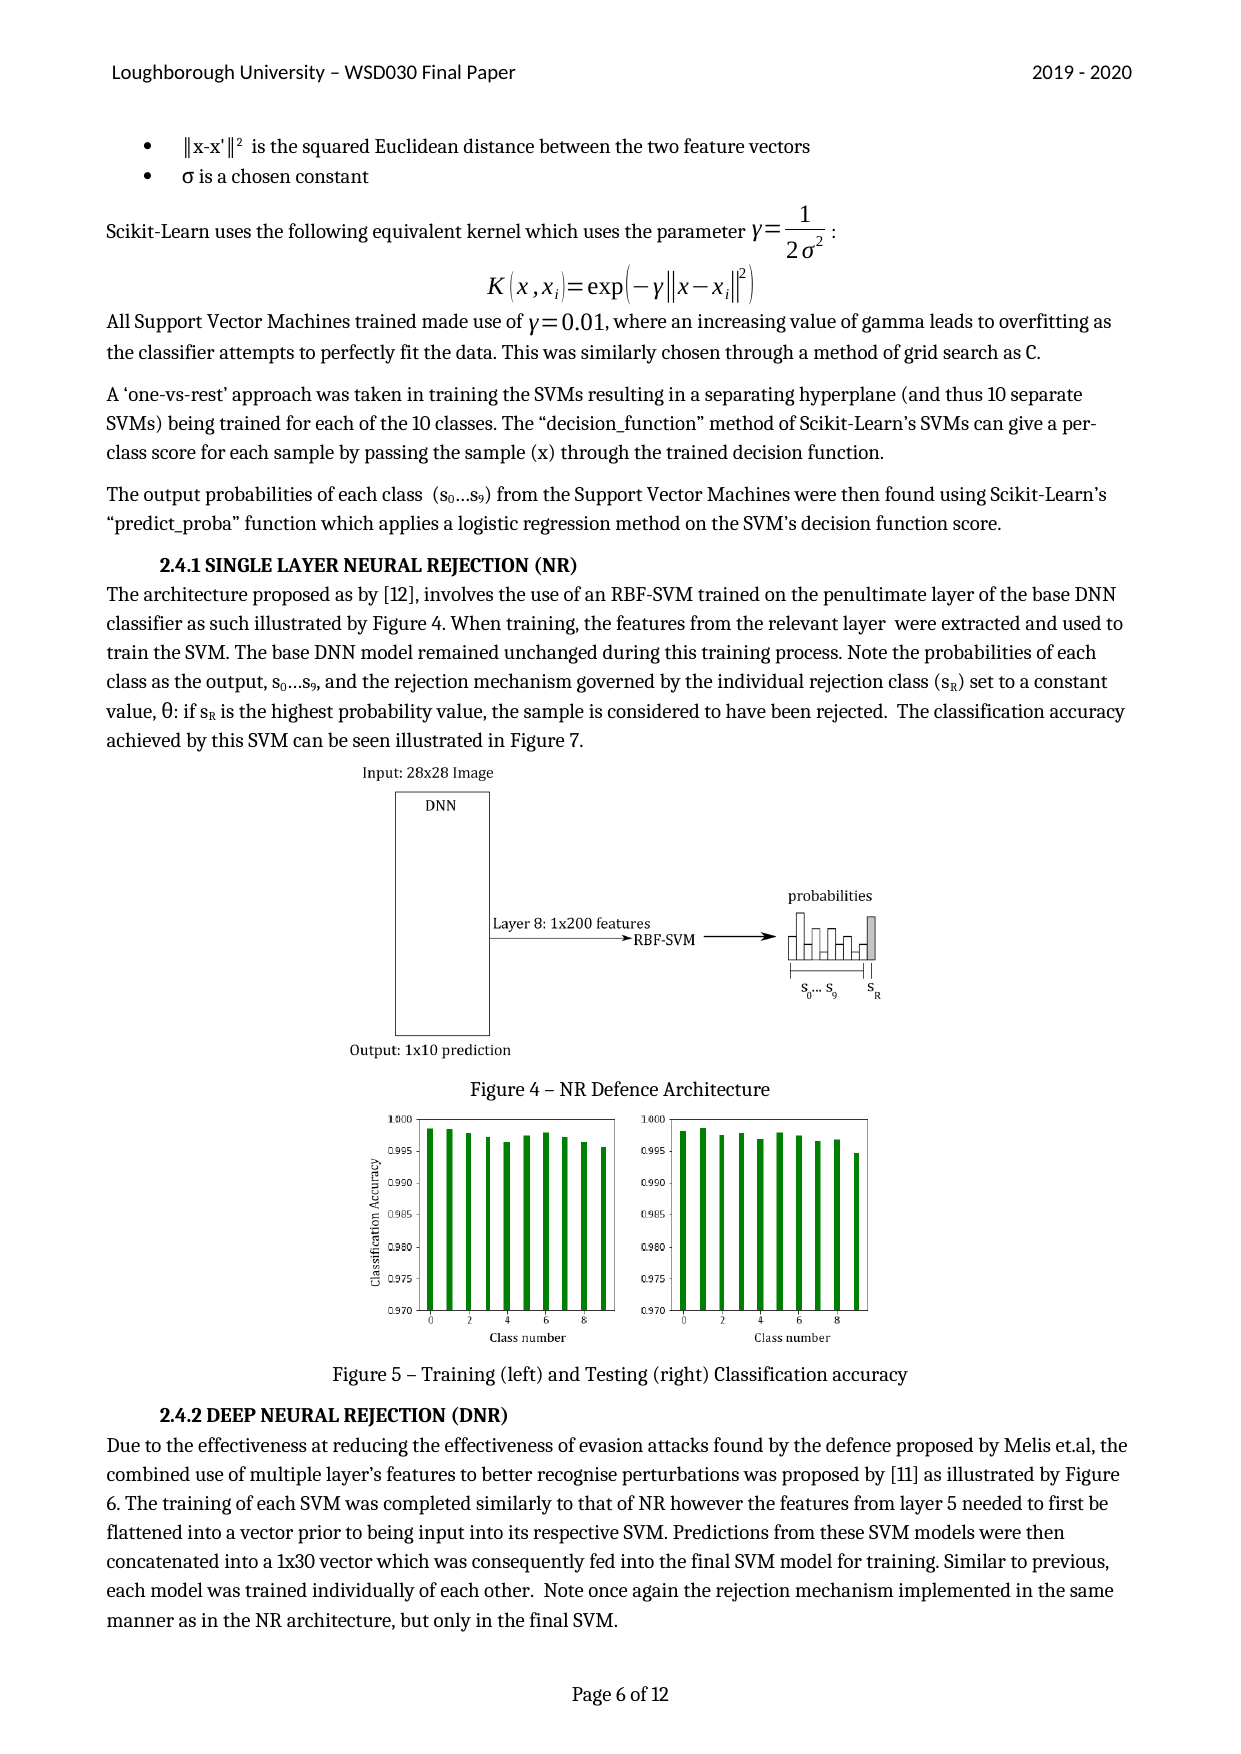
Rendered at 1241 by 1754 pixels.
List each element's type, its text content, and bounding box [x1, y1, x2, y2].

text A ‘one-vs-rest’ approach was taken in training the SVMs resulting in a separating hyperplane (and thus 10 separate SVMs) being trained for each of the 10 classes. The “decision_function” method of Scikit-Learn’s SVMs can give a per-class score for each sample by passing the sample (x) through the trained decision function. [106, 377, 1134, 465]
text The architecture proposed as by [12], involves the use of an RBF-SVM trained on the penultimate layer of the base DNN classifier as such illustrated by Figure 4. When training, the features from the relevant layer were extracted and used to train the SVM. The base DNN model remained unchanged during this training process. Note the probabilities of each class as the output, s0…s9, and the rejection mechanism governed by the individual rejection class (sR) set to a constant value, θ: if sR is the highest probability value, the sample is considered to have been rejected. The classification accuracy achieved by this SVM can be seen illustrated in Figure 7. [106, 577, 1134, 752]
list ‖x-x'‖2 is the squared Euclidean distance between the two feature vectors [144, 130, 1134, 159]
text Due to the effectiveness at reducing the effectiveness of evasion attacks found by the defence proposed by Melis et.al, the combined use of multiple layer’s features to better recognise perturbations was proposed by [11] as illustrated by Figure 6. The training of each SVM was completed similarly to that of NR however the features from layer 5 needed to first be flattened into a vector prior to being input into its respective SVM. Predictions from these SVM models were then concatenated into a 1x30 vector which was consequently fed into the final SVM model for training. Similar to previous, each model was trained individually of each other. Note once again the rejection mechanism implemented in the same manner as in the NR architecture, but only in the final SVM. [106, 1428, 1134, 1632]
picture [367, 1114, 873, 1345]
text Scikit-Learn uses the following equivalent kernel which uses the parameter : [106, 201, 1134, 263]
text The output probabilities of each class (s0…s9) from the Support Vector Machines were then found using Scikit-Learn’s “predict_proba” function which applies a logistic regression method on the SVM’s decision function score. [106, 477, 1134, 536]
subtitle Single layer Neural Rejection (NR) [106, 548, 1134, 577]
text Figure – NR Defence Architecture [106, 1073, 1134, 1102]
text All Support Vector Machines trained made use of , where an increasing value of gamma leads to overfitting as the classifier attempts to perfectly fit the data. This was similarly chosen through a method of grid search as C. [106, 307, 1134, 365]
text Figure – Training (left) and Testing (right) Classification accuracy [106, 1357, 1134, 1386]
picture [345, 765, 895, 1061]
subtitle Deep neural rejection (DNR) [106, 1399, 1134, 1428]
list σ is a chosen constant [144, 159, 1134, 188]
